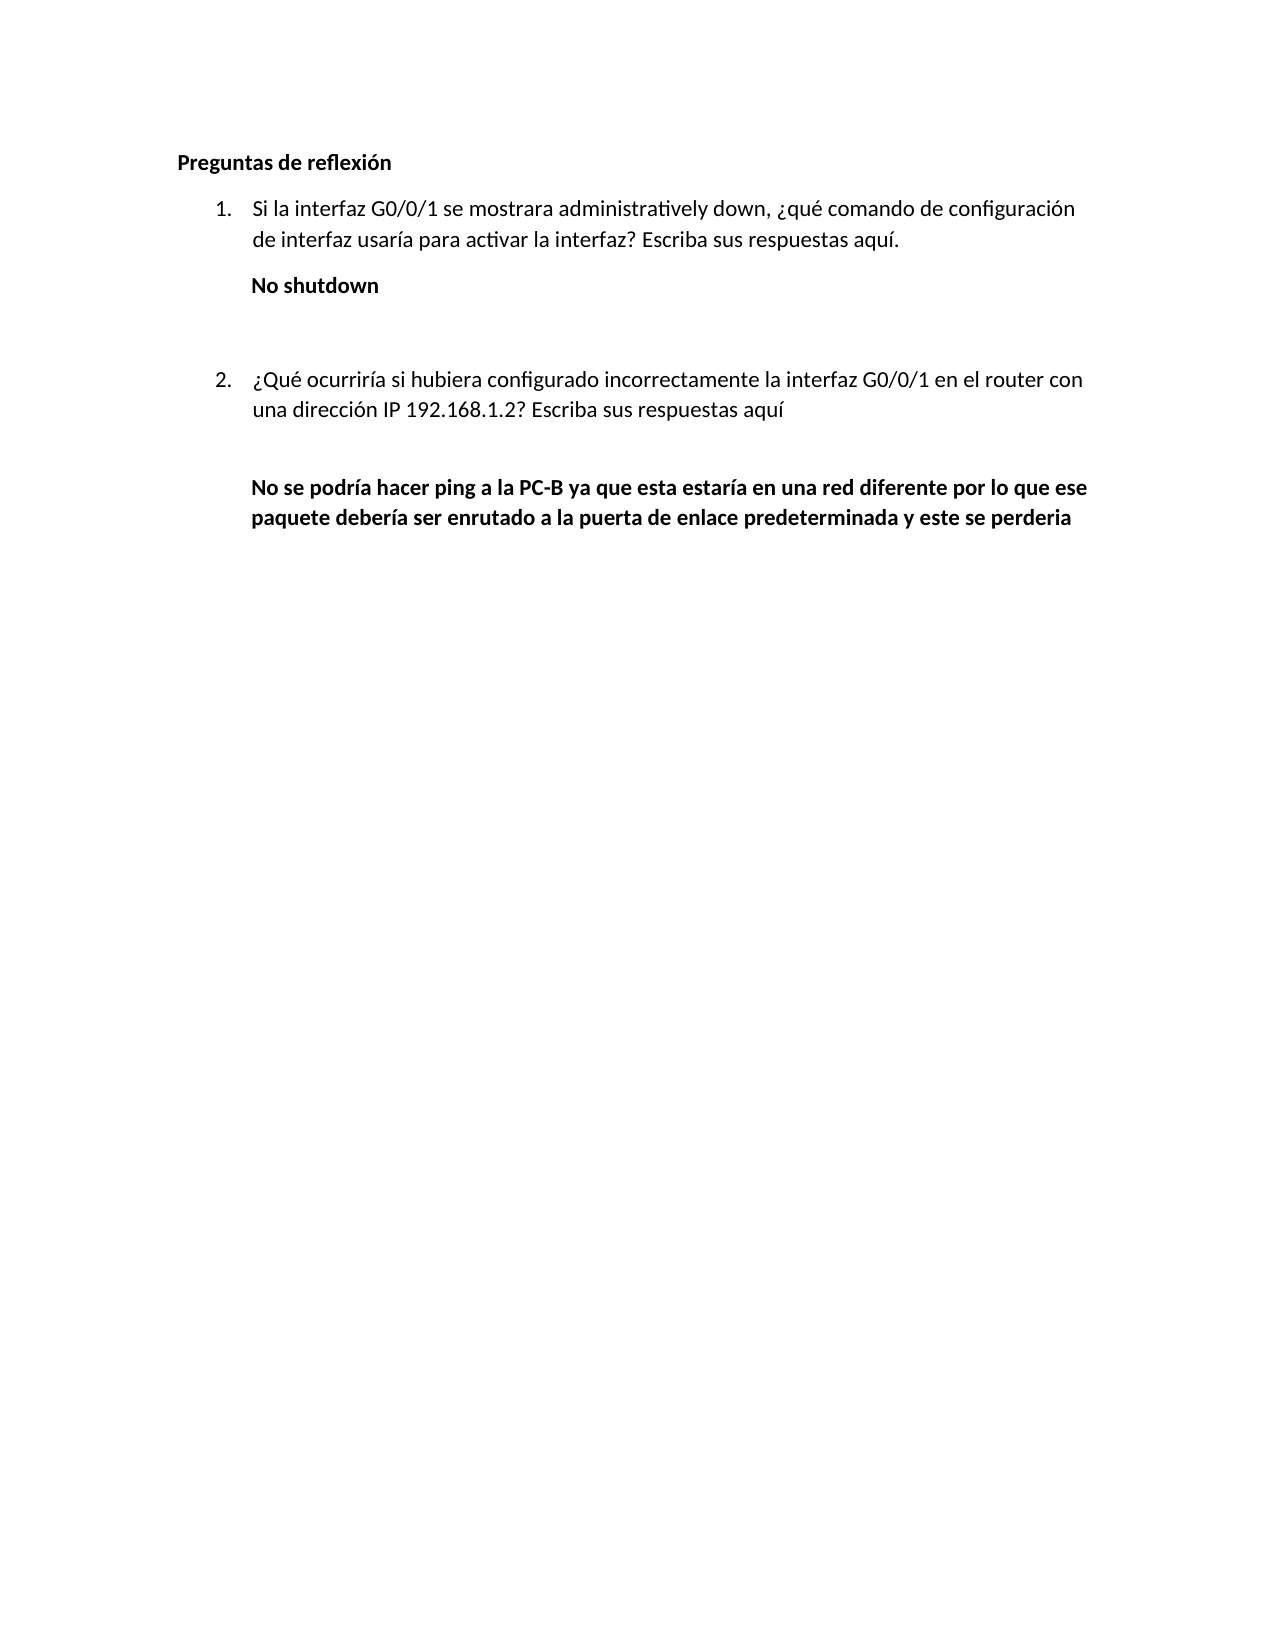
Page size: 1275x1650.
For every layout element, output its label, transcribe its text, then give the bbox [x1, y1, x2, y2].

list Si la interfaz G0/0/1 se mostrara administratively down, ¿qué comando de configuración de interfaz usaría para activar la interfaz? Escriba sus respuestas aquí. [215, 194, 1098, 253]
text No shutdown [251, 272, 1098, 299]
list ¿Qué ocurriría si hubiera configurado incorrectamente la interfaz G0/0/1 en el router con una dirección IP 192.168.1.2? Escriba sus respuestas aquí [215, 365, 1098, 423]
text No se podría hacer ping a la PC-B ya que esta estaría en una red diferente por lo que ese paquete debería ser enrutado a la puerta de enlace predeterminada y este se perderia [251, 473, 1098, 531]
text Preguntas de reflexión [177, 148, 1098, 176]
